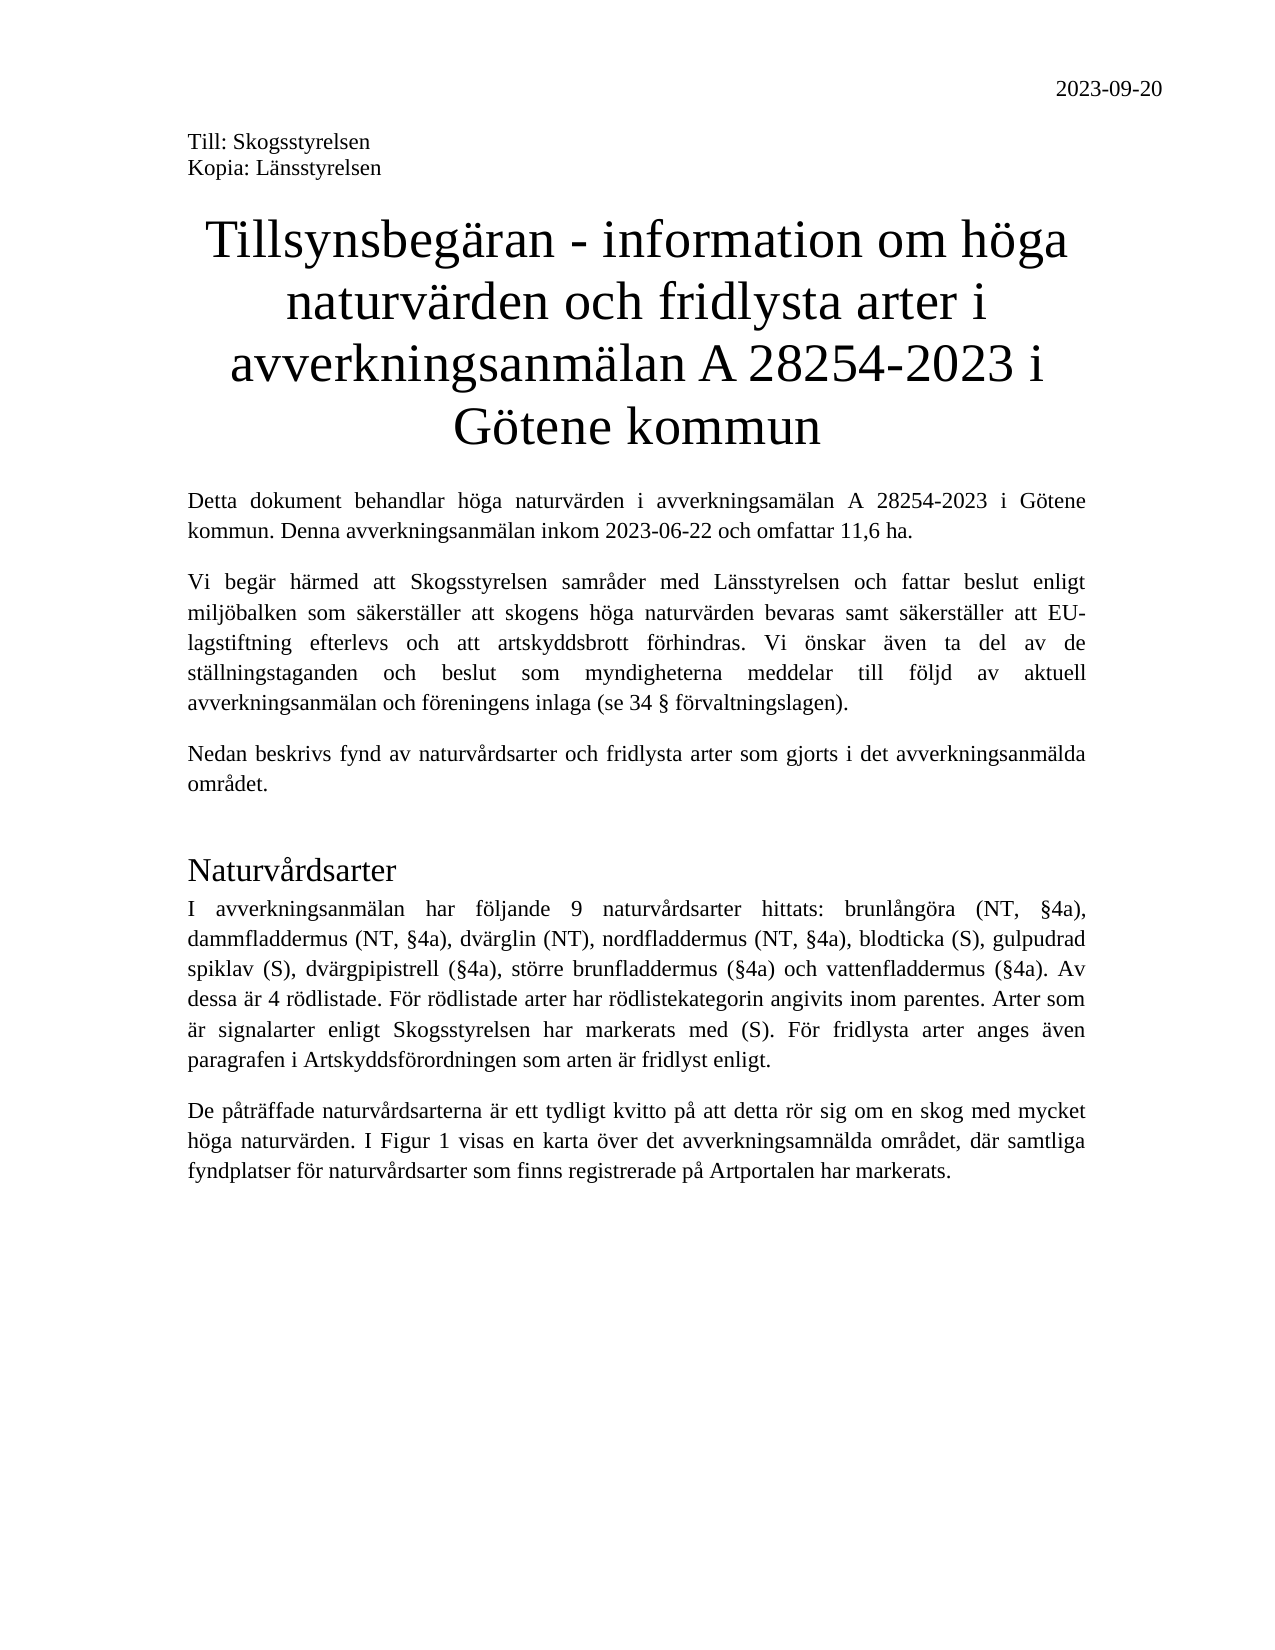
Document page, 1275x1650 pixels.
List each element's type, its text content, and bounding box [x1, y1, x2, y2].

text De påträffade naturvårdsarterna är ett tydligt kvitto på att detta rör sig om en skog med mycket höga naturvärden. I Figur 1 visas en karta över det avverkningsamnälda området, där samtliga fyndplatser för naturvårdsarter som finns registrerade på Artportalen har markerats. [187, 1097, 1087, 1184]
text Detta dokument behandlar höga naturvärden i avverkningsamälan A 28254-2023 i Götene kommun. Denna avverkningsanmälan inkom 2023-06-22 och omfattar 11,6 ha. [187, 487, 1087, 544]
text I avverkningsanmälan har följande 9 naturvårdsarter hittats: brunlångöra (NT, §4a), dammfladdermus (NT, §4a), dvärglin (NT), nordfladdermus (NT, §4a), blodticka (S), gulpudrad spiklav (S), dvärgpipistrell (§4a), större brunfladdermus (§4a) och vattenfladdermus (§4a). Av dessa är 4 rödlistade. För rödlistade arter har rödlistekategorin angivits inom parentes. Arter som är signalarter enligt Skogsstyrelsen har markerats med (S). För fridlysta arter anges även paragrafen i Artskyddsförordningen som arten är fridlyst enligt. [187, 895, 1087, 1072]
text Nedan beskrivs fynd av naturvårdsarter och fridlysta arter som gjorts i det avverkningsanmälda området. [187, 740, 1087, 797]
subtitle Naturvårdsarter [187, 851, 1087, 889]
title Tillsynsbegäran - information om höga naturvärden och fridlysta arter i avverkningsanmälan A 28254-2023 i Götene kommun [187, 207, 1087, 456]
text Vi begär härmed att Skogsstyrelsen samråder med Länsstyrelsen och fattar beslut enligt miljöbalken som säkerställer att skogens höga naturvärden bevaras samt säkerställer att EU-lagstiftning efterlevs och att artskyddsbrott förhindras. Vi önskar även ta del av de ställningstaganden och beslut som myndigheterna meddelar till följd av aktuell avverkningsanmälan och föreningens inlaga (se 34 § förvaltningslagen). [187, 568, 1087, 716]
